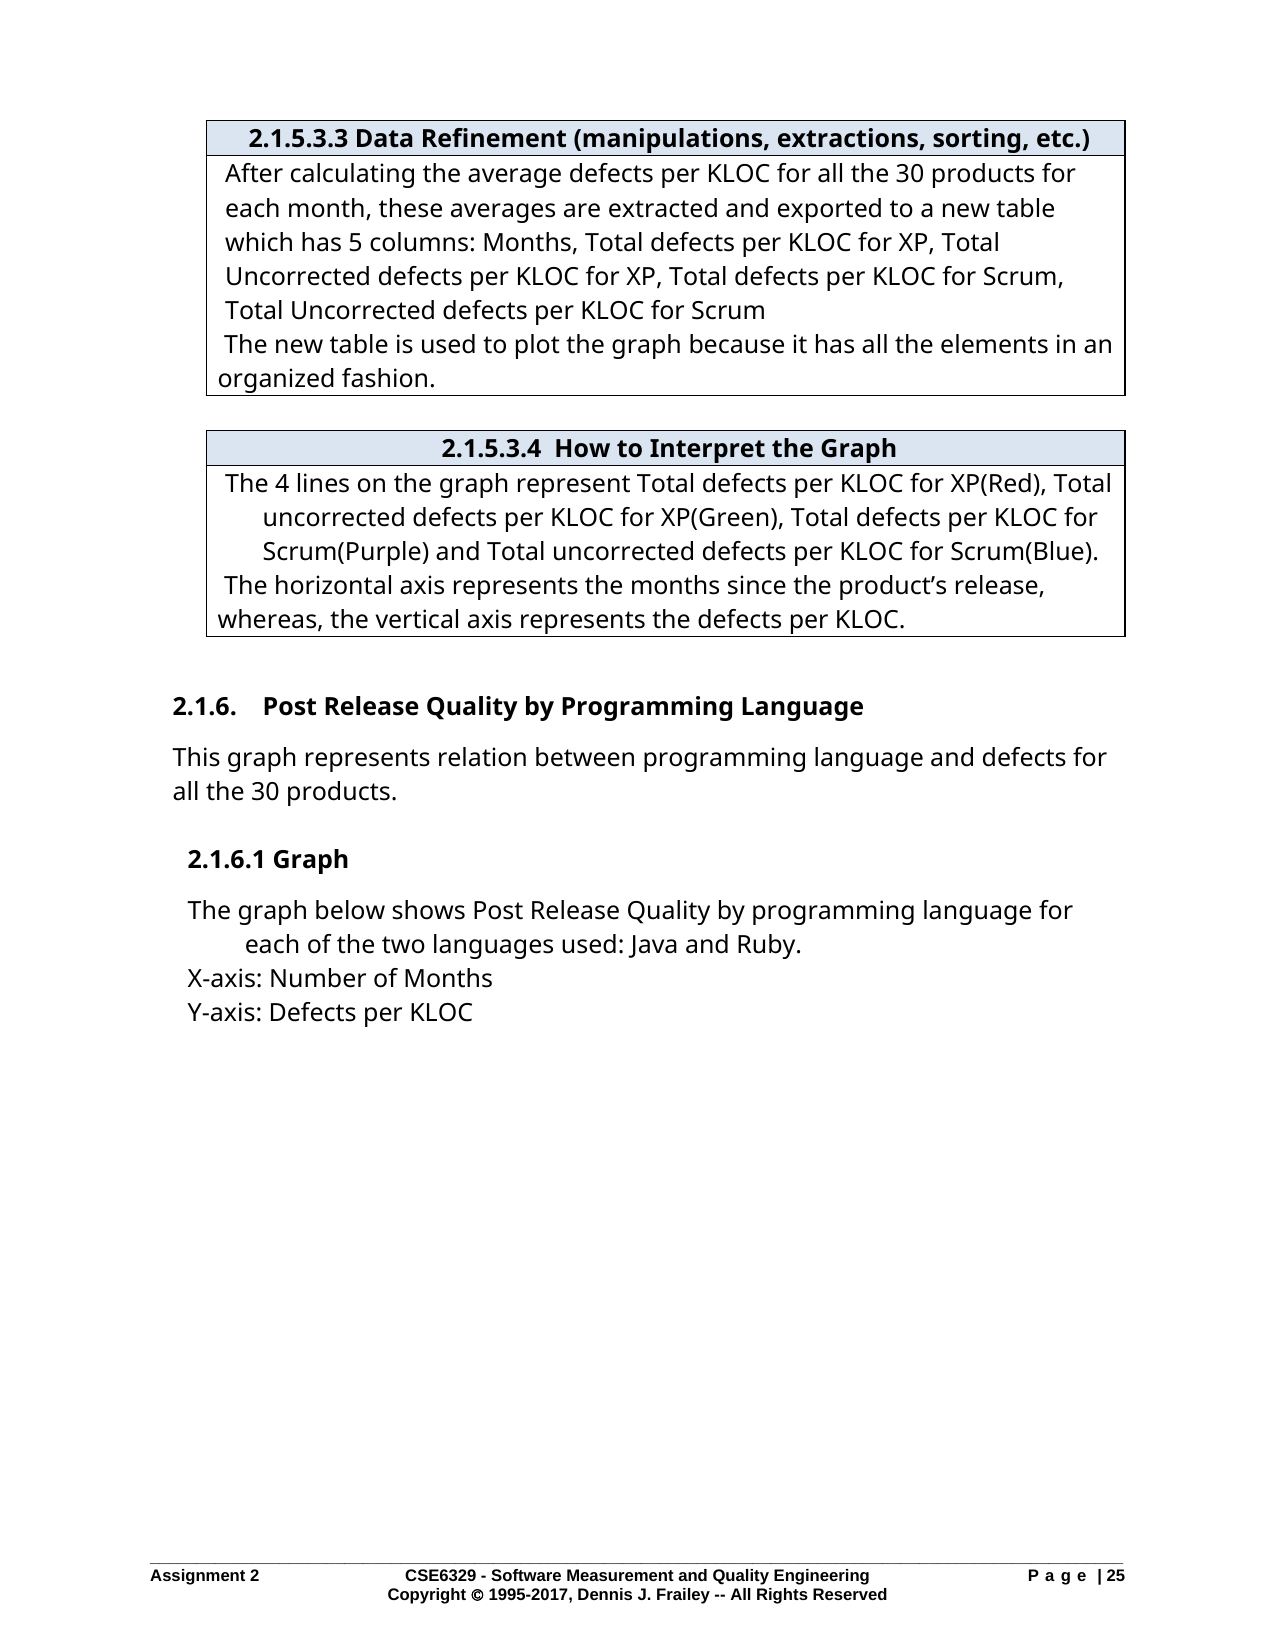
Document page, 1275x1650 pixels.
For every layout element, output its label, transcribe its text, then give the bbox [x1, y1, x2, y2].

table_header 2.1.5.3.4 How to Interpret the Graph [207, 431, 1124, 465]
table_cell After calculating the average defects per KLOC for all the 30 products for each month, these averages are extracted and exported to a new table which has 5 columns: Months, Total defects per KLOC for XP, Total Uncorrected defects per KLOC for XP, Total defects per KLOC for Scrum, Total Uncorrected defects per KLOC for Scrum The new table is used to plot the graph because it has all the elements in an organized fashion. [207, 156, 1124, 394]
list Post Release Quality by Programming Language [172, 688, 1125, 722]
list 2.1.6.1 Graph [187, 841, 1125, 876]
table_cell The 4 lines on the graph represent Total defects per KLOC for XP(Red), Total uncorrected defects per KLOC for XP(Green), Total defects per KLOC for Scrum(Purple) and Total uncorrected defects per KLOC for Scrum(Blue). The horizontal axis represents the months since the product’s release, whereas, the vertical axis represents the defects per KLOC. [207, 466, 1124, 636]
list X-axis: Number of Months [187, 961, 1125, 995]
list The graph below shows Post Release Quality by programming language for each of the two languages used: Java and Ruby. [187, 892, 1125, 961]
list Y-axis: Defects per KLOC [187, 995, 1125, 1029]
text This graph represents relation between programming language and defects for all the 30 products. [172, 739, 1125, 807]
table_header 2.1.5.3.3 Data Refinement (manipulations, extractions, sorting, etc.) [207, 121, 1124, 155]
